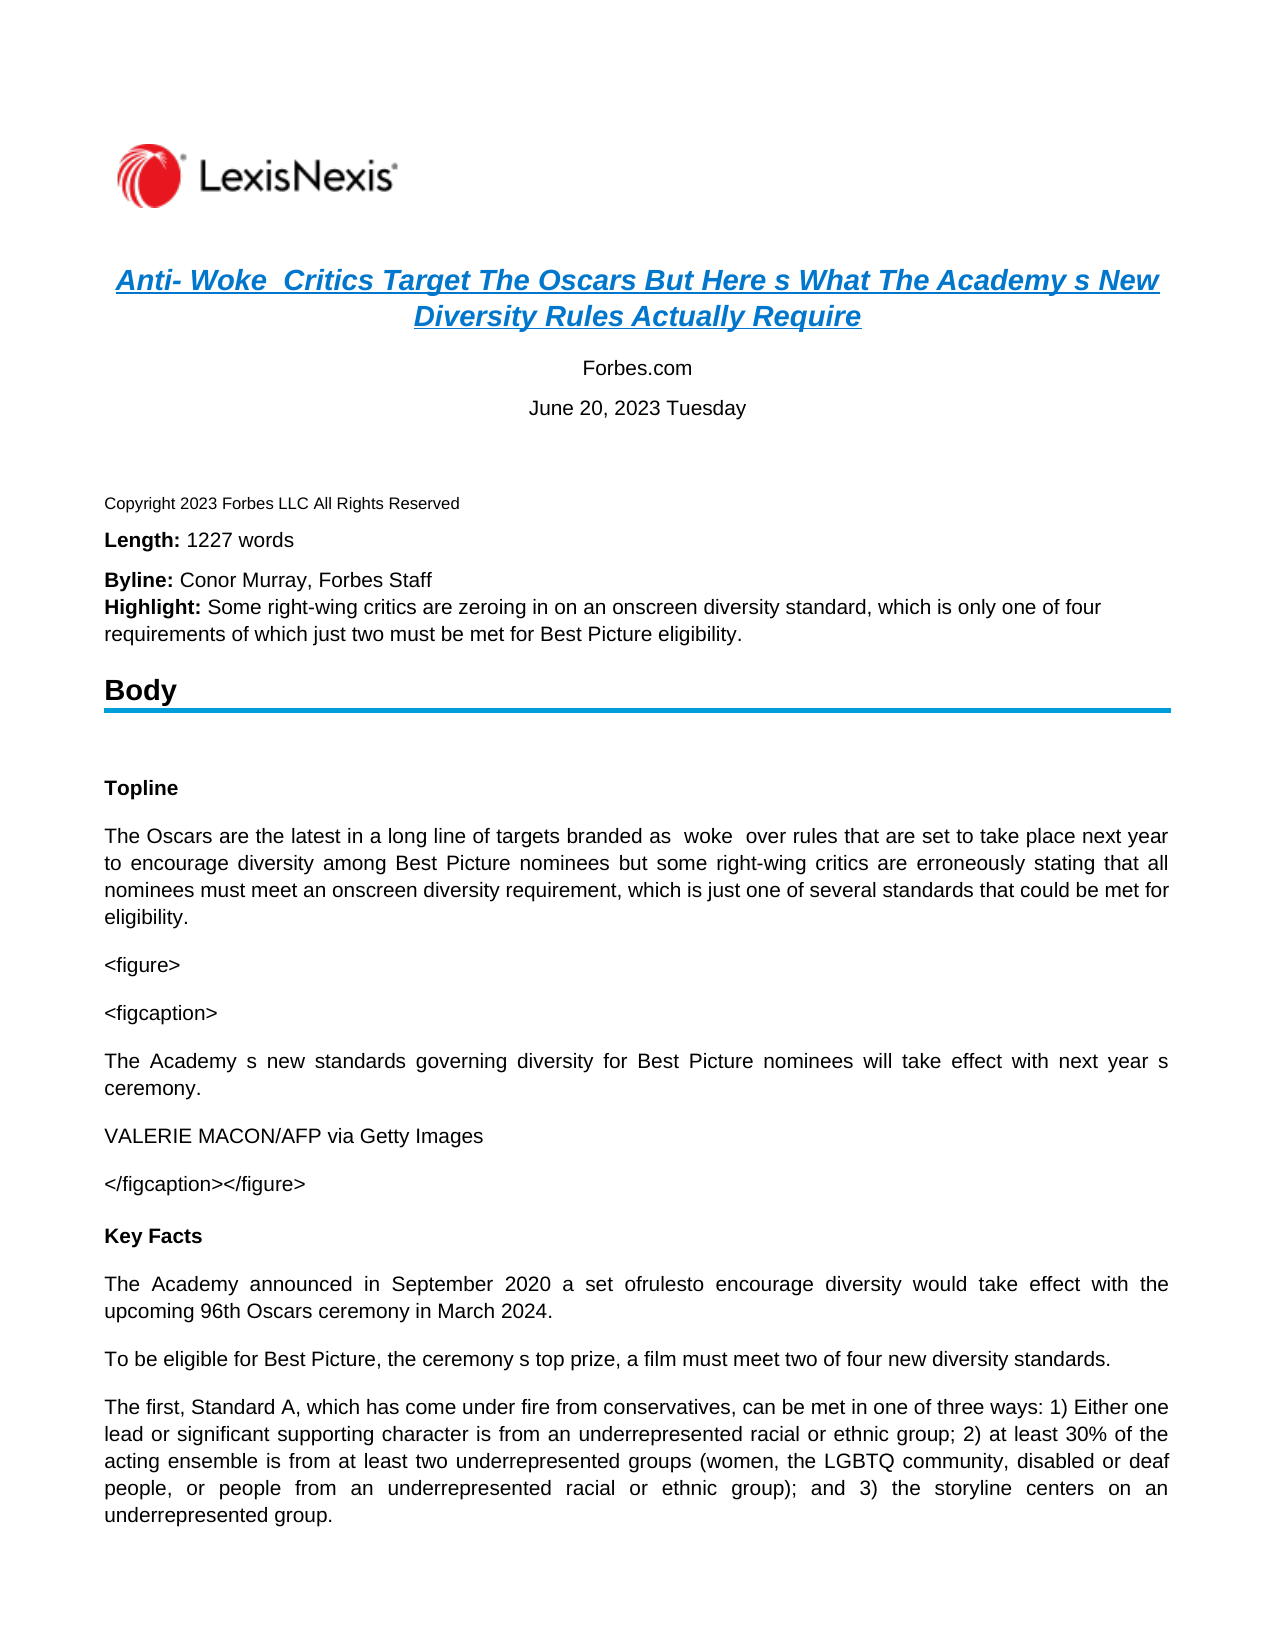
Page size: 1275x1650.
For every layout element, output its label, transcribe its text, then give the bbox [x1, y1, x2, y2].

text To be eligible for Best Picture, the ceremony s top prize, a film must meet two of four new diversity standards. [104, 1343, 1171, 1371]
text Forbes.com [104, 353, 1171, 380]
text The Academy s new standards governing diversity for Best Picture nominees will take effect with next year s ceremony. [104, 1046, 1171, 1100]
subtitle Anti- Woke Critics Target The Oscars But Here s What The Academy s New Diversity Rules Actually Require [104, 261, 1171, 332]
text Byline: Conor Murray, Forbes Staff [104, 565, 1171, 592]
text <figcaption> [104, 998, 1171, 1025]
text The first, Standard A, which has come under fire from conservatives, can be met in one of three ways: 1) Either one lead or significant supporting character is from an underrepresented racial or ethnic group; 2) at least 30% of the acting ensemble is from at least two underrepresented groups (women, the LGBTQ community, disabled or deaf people, or people from an underrepresented racial or ethnic group); and 3) the storyline centers on an underrepresented group. [104, 1391, 1171, 1527]
text Body [104, 671, 1171, 706]
text Topline [104, 773, 1171, 800]
text <figure> [104, 950, 1171, 977]
text The Oscars are the latest in a long line of targets branded as woke over rules that are set to take place next year to encourage diversity among Best Picture nominees but some right-wing critics are erroneously stating that all nominees must meet an onscreen diversity requirement, which is just one of several standards that could be met for eligibility. [104, 821, 1171, 929]
text The Academy announced in September 2020 a set ofrulesto encourage diversity would take effect with the upcoming 96th Oscars ceremony in March 2024. [104, 1268, 1171, 1323]
text VALERIE MACON/AFP via Getty Images [104, 1121, 1171, 1148]
text Length: 1227 words [104, 525, 1171, 552]
text </figcaption></figure> [104, 1168, 1171, 1196]
picture [104, 144, 412, 208]
text June 20, 2023 Tuesday [104, 393, 1171, 420]
text Key Facts [104, 1221, 1171, 1248]
text Highlight: Some right-wing critics are zeroing in on an onscreen diversity standard, which is only one of four requirements of which just two must be met for Best Picture eligibility. [104, 592, 1171, 646]
text Copyright 2023 Forbes LLC All Rights Reserved [104, 461, 1171, 513]
